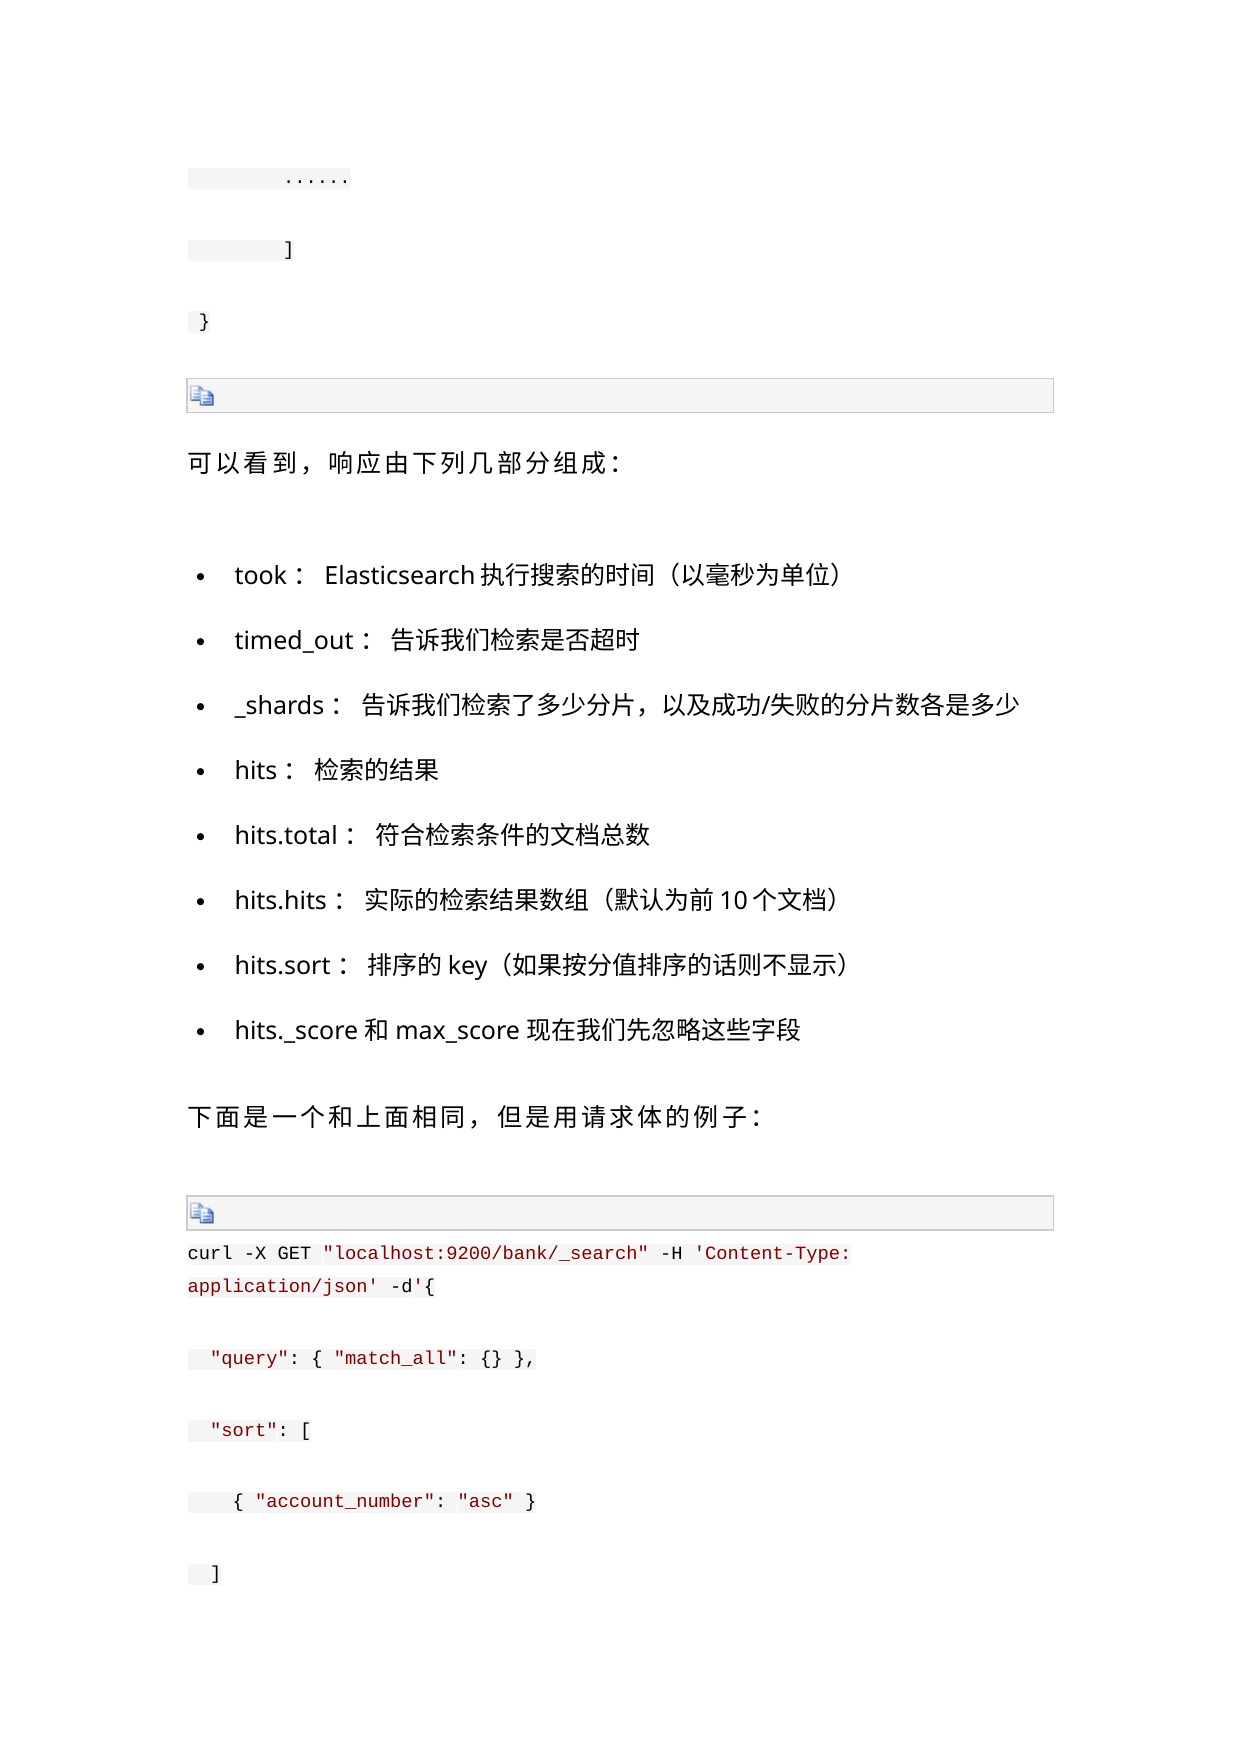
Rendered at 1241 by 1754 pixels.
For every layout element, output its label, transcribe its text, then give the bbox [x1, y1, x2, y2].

list timed_out ： 告诉我们检索是否超时 [197, 606, 1053, 671]
list hits.sort ： 排序的key（如果按分值排序的话则不显示） [197, 931, 1053, 996]
list hits._score 和 max_score 现在我们先忽略这些字段 [197, 996, 1053, 1061]
text 可以看到，响应由下列几部分组成： [187, 429, 1053, 494]
text ] [187, 1558, 1053, 1591]
list _shards ： 告诉我们检索了多少分片，以及成功/失败的分片数各是多少 [197, 671, 1053, 736]
text { "account_number": "asc" } [187, 1487, 1053, 1519]
text } [187, 306, 1053, 338]
text "sort": [ [187, 1415, 1053, 1447]
picture [188, 1197, 219, 1229]
list hits.total ： 符合检索条件的文档总数 [197, 801, 1053, 866]
text curl -X GET "localhost:9200/bank/_search" -H 'Content-Type: application/json' -d'{ [187, 1238, 1053, 1303]
text 下面是一个和上面相同，但是用请求体的例子： [187, 1083, 1053, 1148]
list took ： Elasticsearch执行搜索的时间（以毫秒为单位） [197, 541, 1053, 606]
text "query": { "match_all": {} }, [187, 1343, 1053, 1375]
text ...... [187, 162, 1053, 194]
list hits ： 检索的结果 [197, 736, 1053, 801]
text ] [187, 234, 1053, 266]
list hits.hits ： 实际的检索结果数组（默认为前10个文档） [197, 866, 1053, 931]
picture [188, 379, 219, 411]
